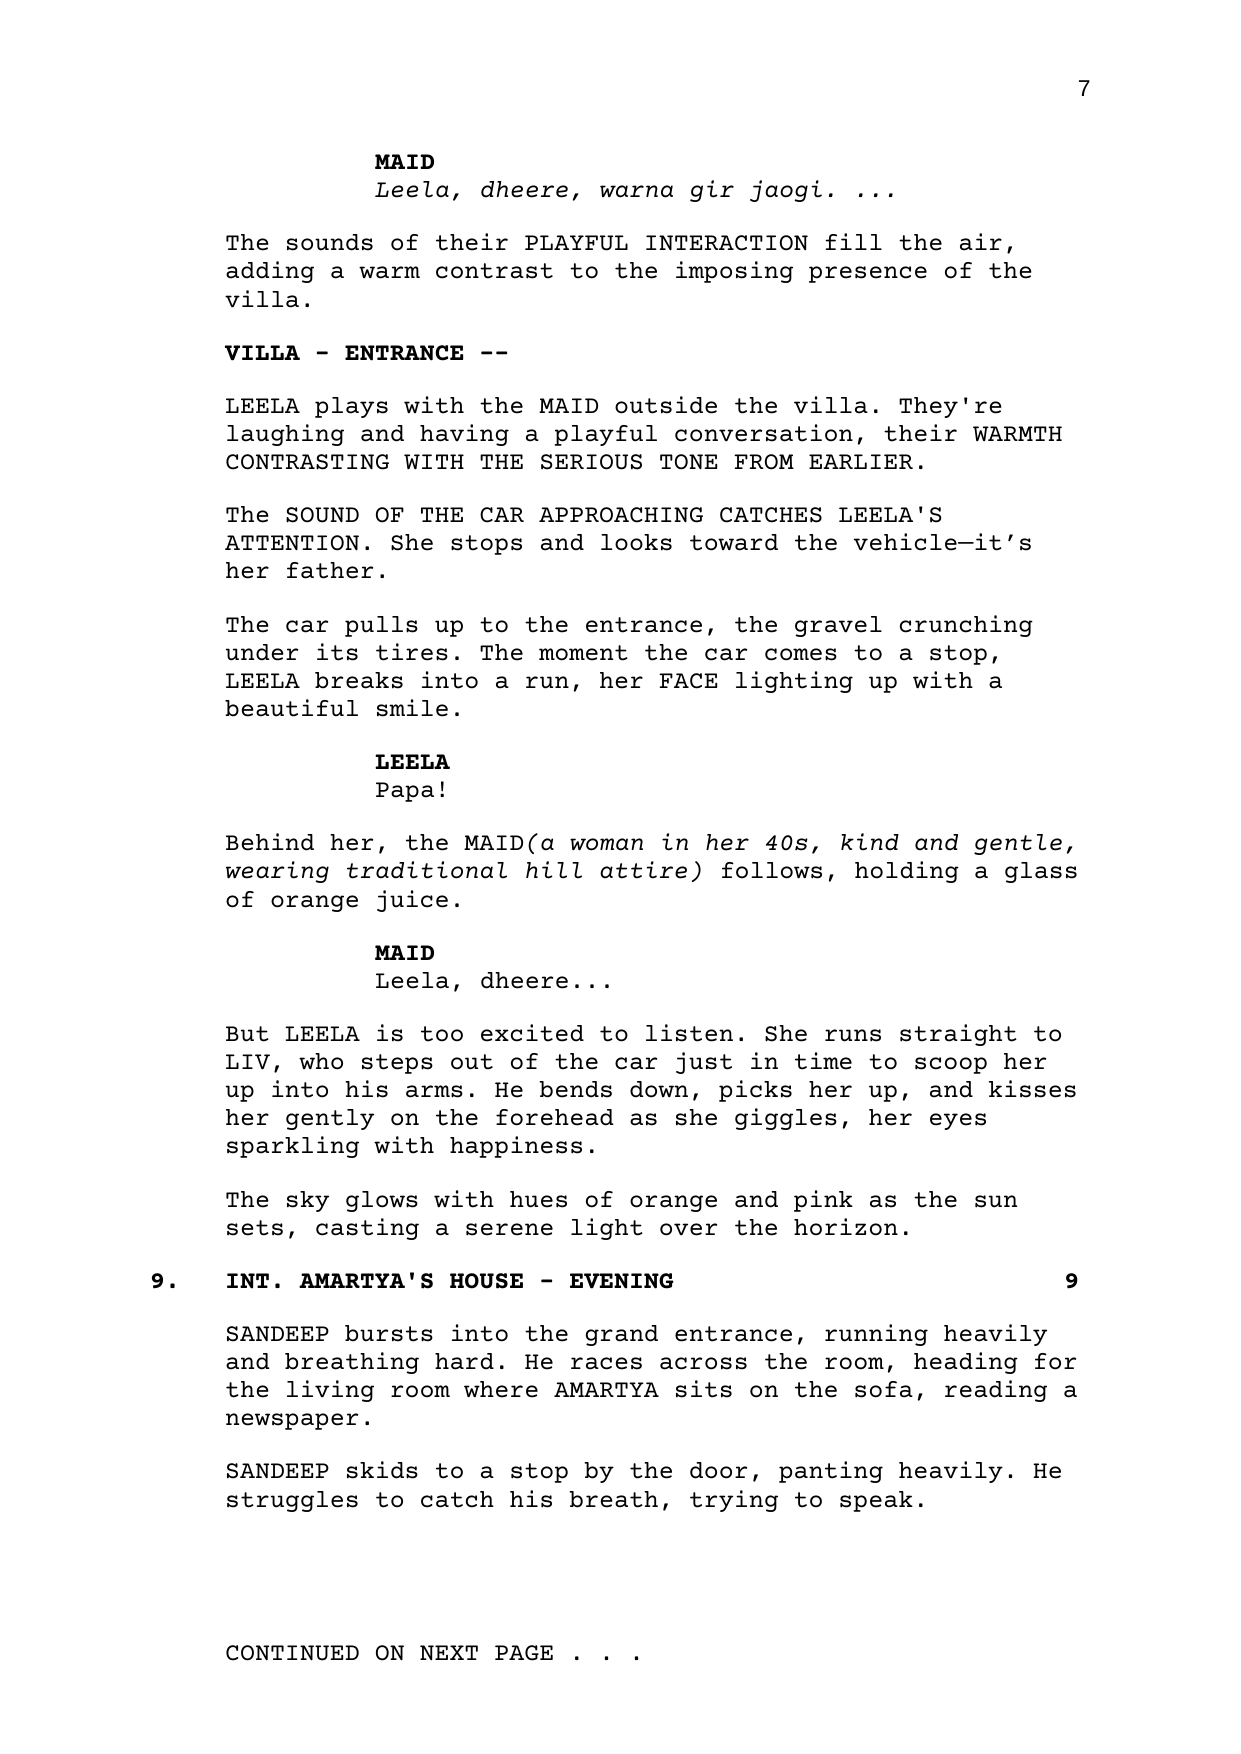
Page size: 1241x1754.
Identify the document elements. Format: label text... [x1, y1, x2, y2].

text But LEELA is too excited to listen. She runs straight to LIV, who steps out of the car just in time to scoop her up into his arms. He bends down, picks her up, and kisses her gently on the forehead as she giggles, her eyes sparkling with happiness. [225, 1022, 1090, 1162]
text LEELA plays with the MAID outside the villa. They're laughing and having a playful conversation, their WARMTH CONTRASTING WITH THE SERIOUS TONE FROM EARLIER. [225, 394, 1090, 478]
text Behind her, the MAID(a woman in her 40s, kind and gentle, wearing traditional hill attire) follows, holding a glass of orange juice. [225, 831, 1090, 916]
text SANDEEP skids to a stop by the door, panting heavily. He struggles to catch his breath, trying to speak. [225, 1459, 1090, 1516]
text MAID [375, 150, 1090, 178]
text LEELA Papa! [375, 750, 1090, 806]
text VILLA - ENTRANCE –- [225, 341, 1090, 369]
text The car pulls up to the entrance, the gravel crunching under its tires. The moment the car comes to a stop, LEELA breaks into a run, her FACE lighting up with a beautiful smile. [225, 612, 1090, 725]
text 9. INT. AMARTYA'S HOUSE - EVENING 9 [150, 1269, 1090, 1297]
text SANDEEP bursts into the grand entrance, running heavily and breathing hard. He races across the room, heading for the living room where AMARTYA sits on the sofa, reading a newspaper. [225, 1322, 1090, 1434]
text Leela, dheere, warna gir jaogi. ... [375, 178, 1090, 206]
text MAID Leela, dheere... [375, 941, 1090, 997]
text The sounds of their PLAYFUL INTERACTION fill the air, adding a warm contrast to the imposing presence of the villa. [225, 231, 1090, 316]
text The sky glows with hues of orange and pink as the sun sets, casting a serene light over the horizon. [225, 1187, 1090, 1244]
text The SOUND OF THE CAR APPROACHING CATCHES LEELA'S ATTENTION. She stops and looks toward the vehicle—it’s her father. [225, 503, 1090, 587]
